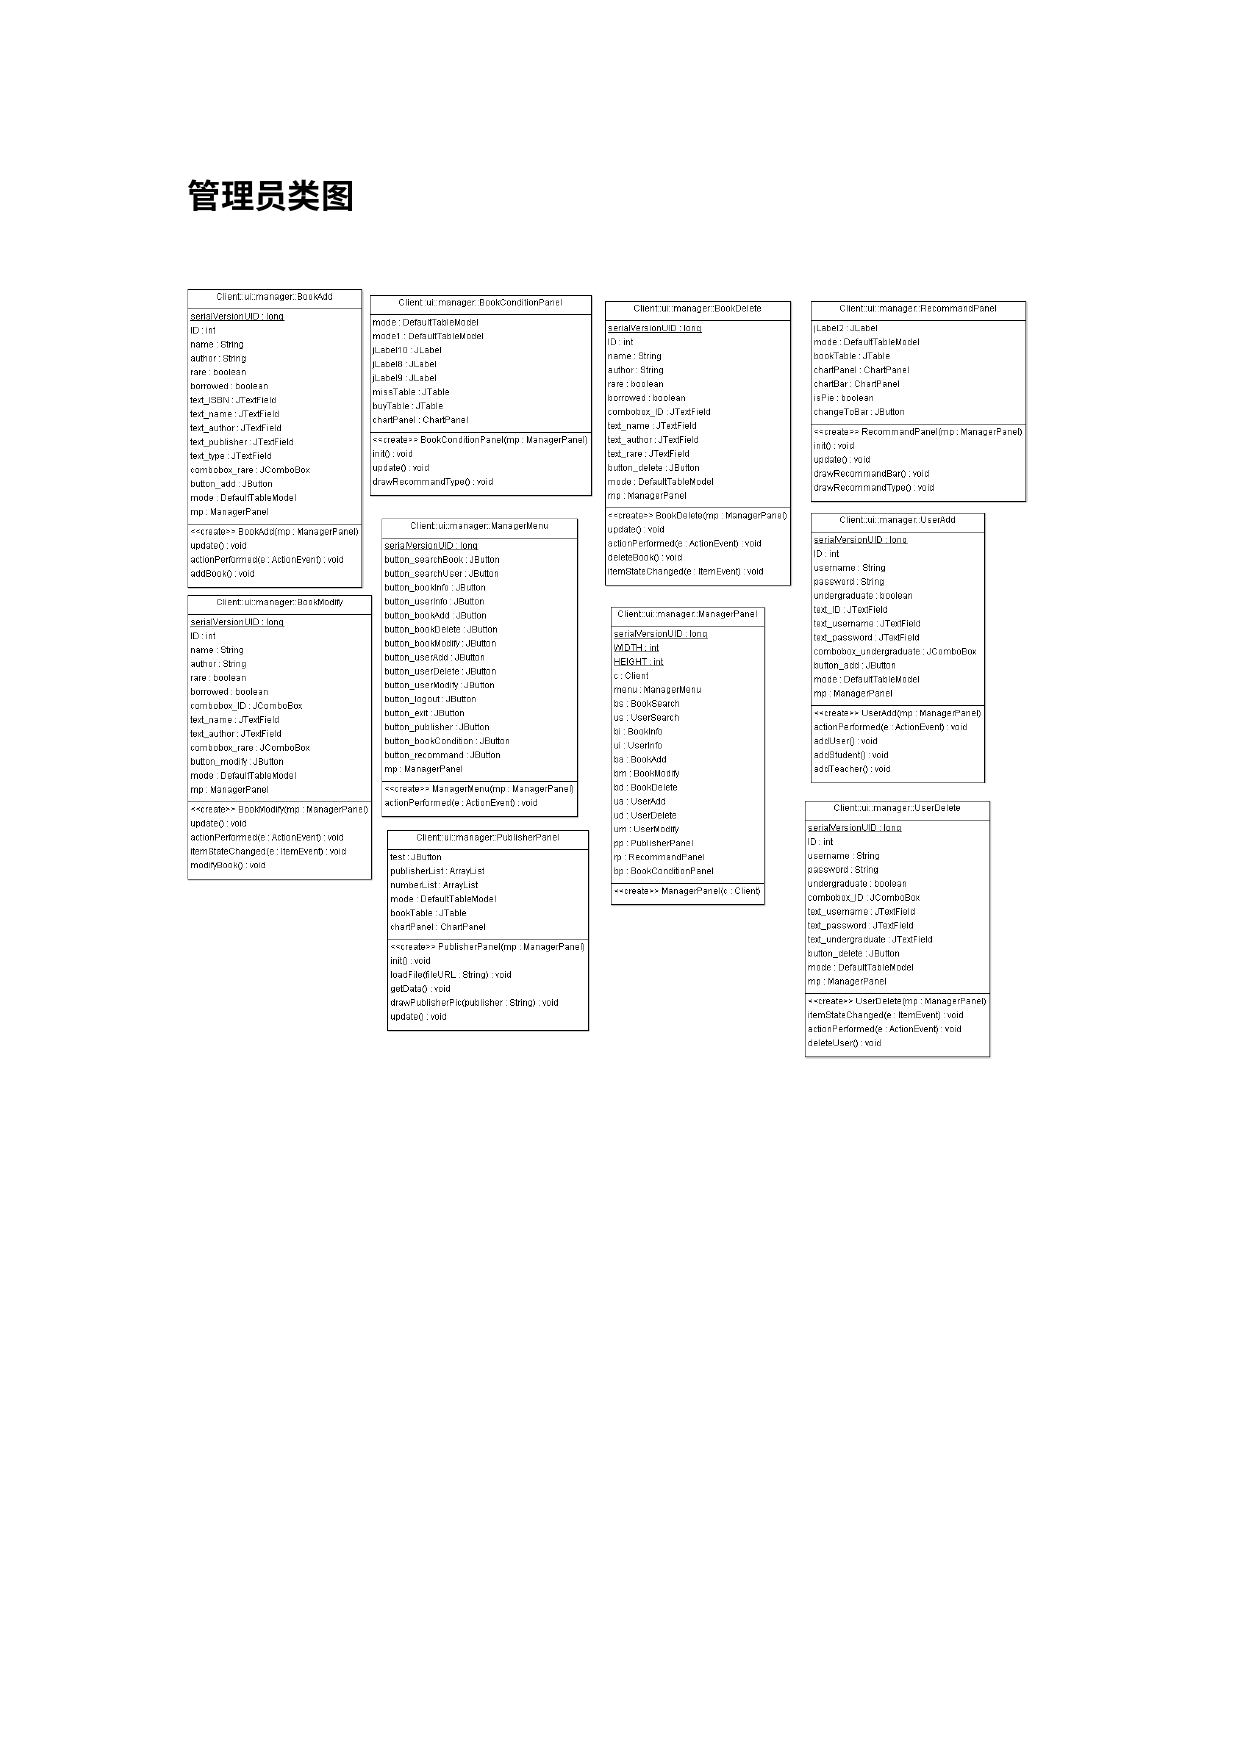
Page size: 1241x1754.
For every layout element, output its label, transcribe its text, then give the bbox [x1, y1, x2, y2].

subtitle 管理员类图 [187, 162, 1053, 227]
picture [187, 289, 1053, 1084]
